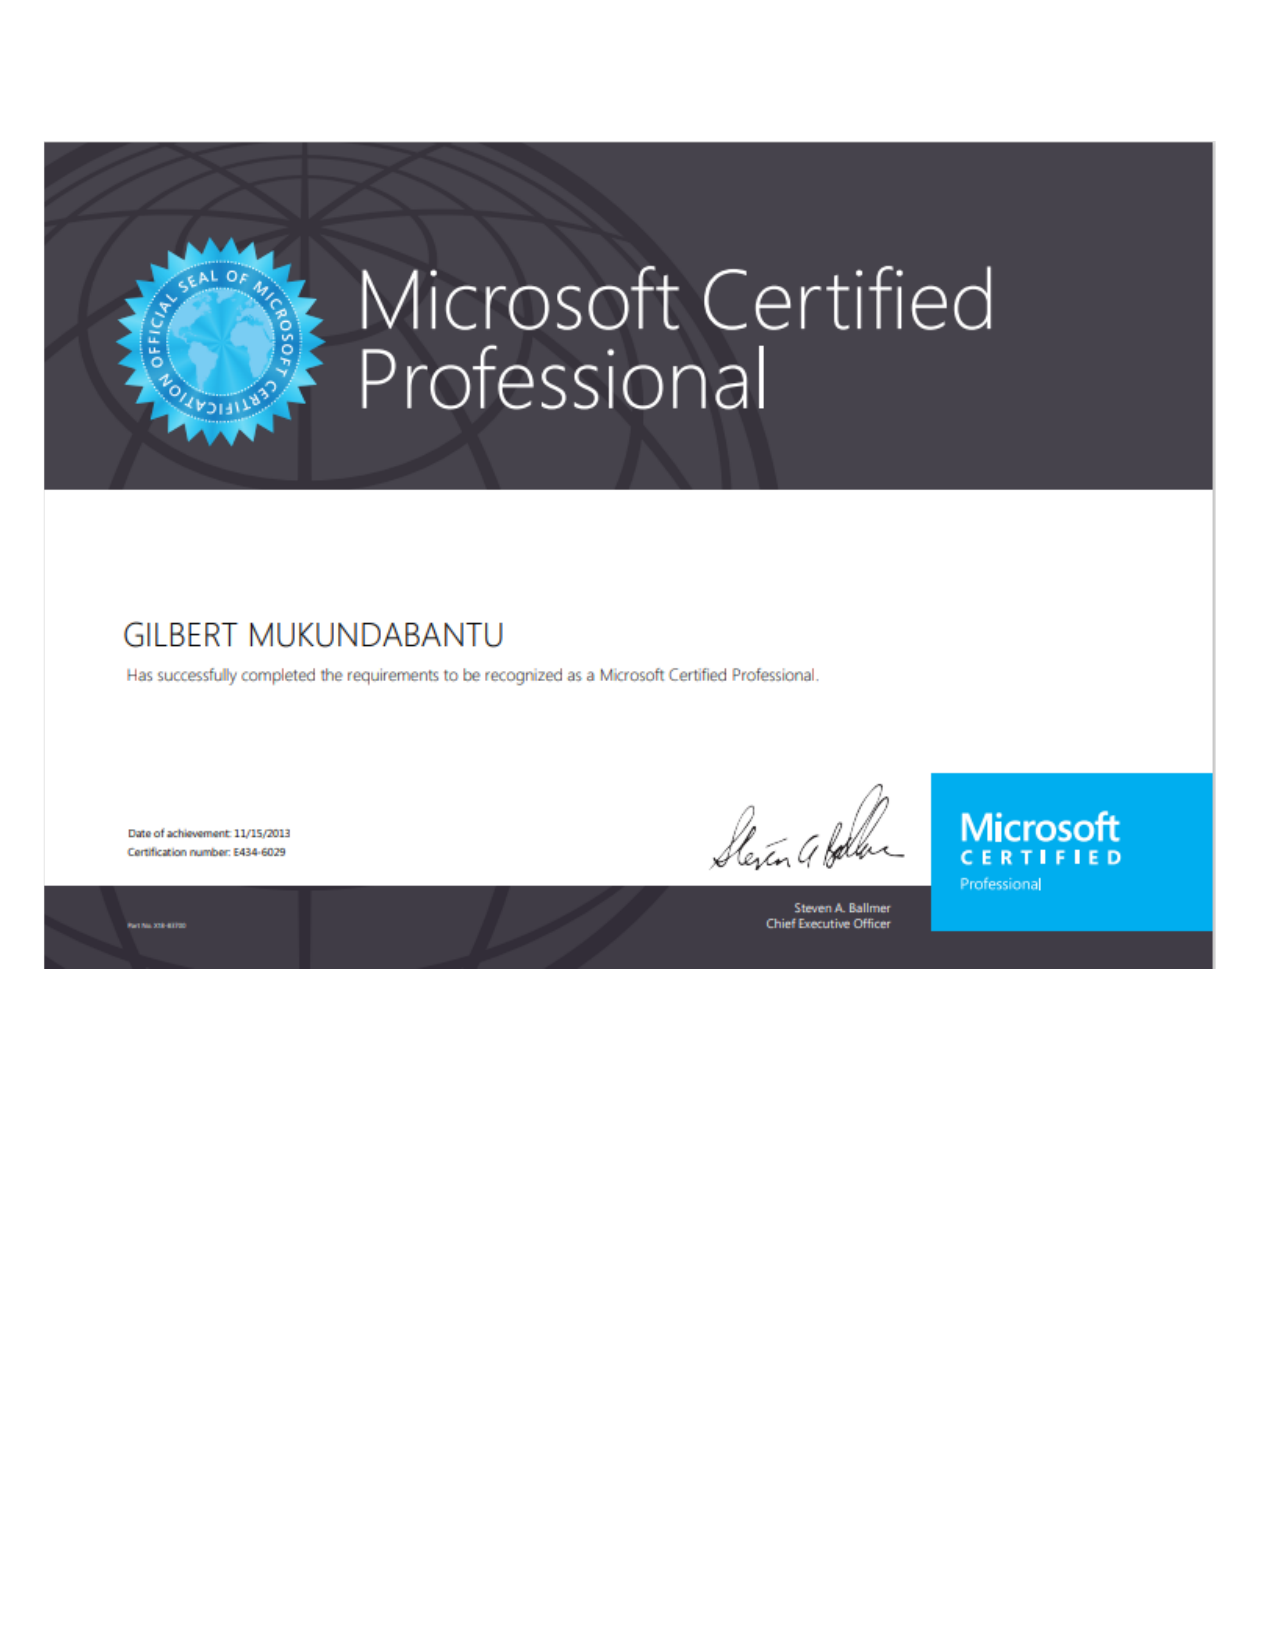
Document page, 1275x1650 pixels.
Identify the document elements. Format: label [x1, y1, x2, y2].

picture [43, 141, 1216, 969]
